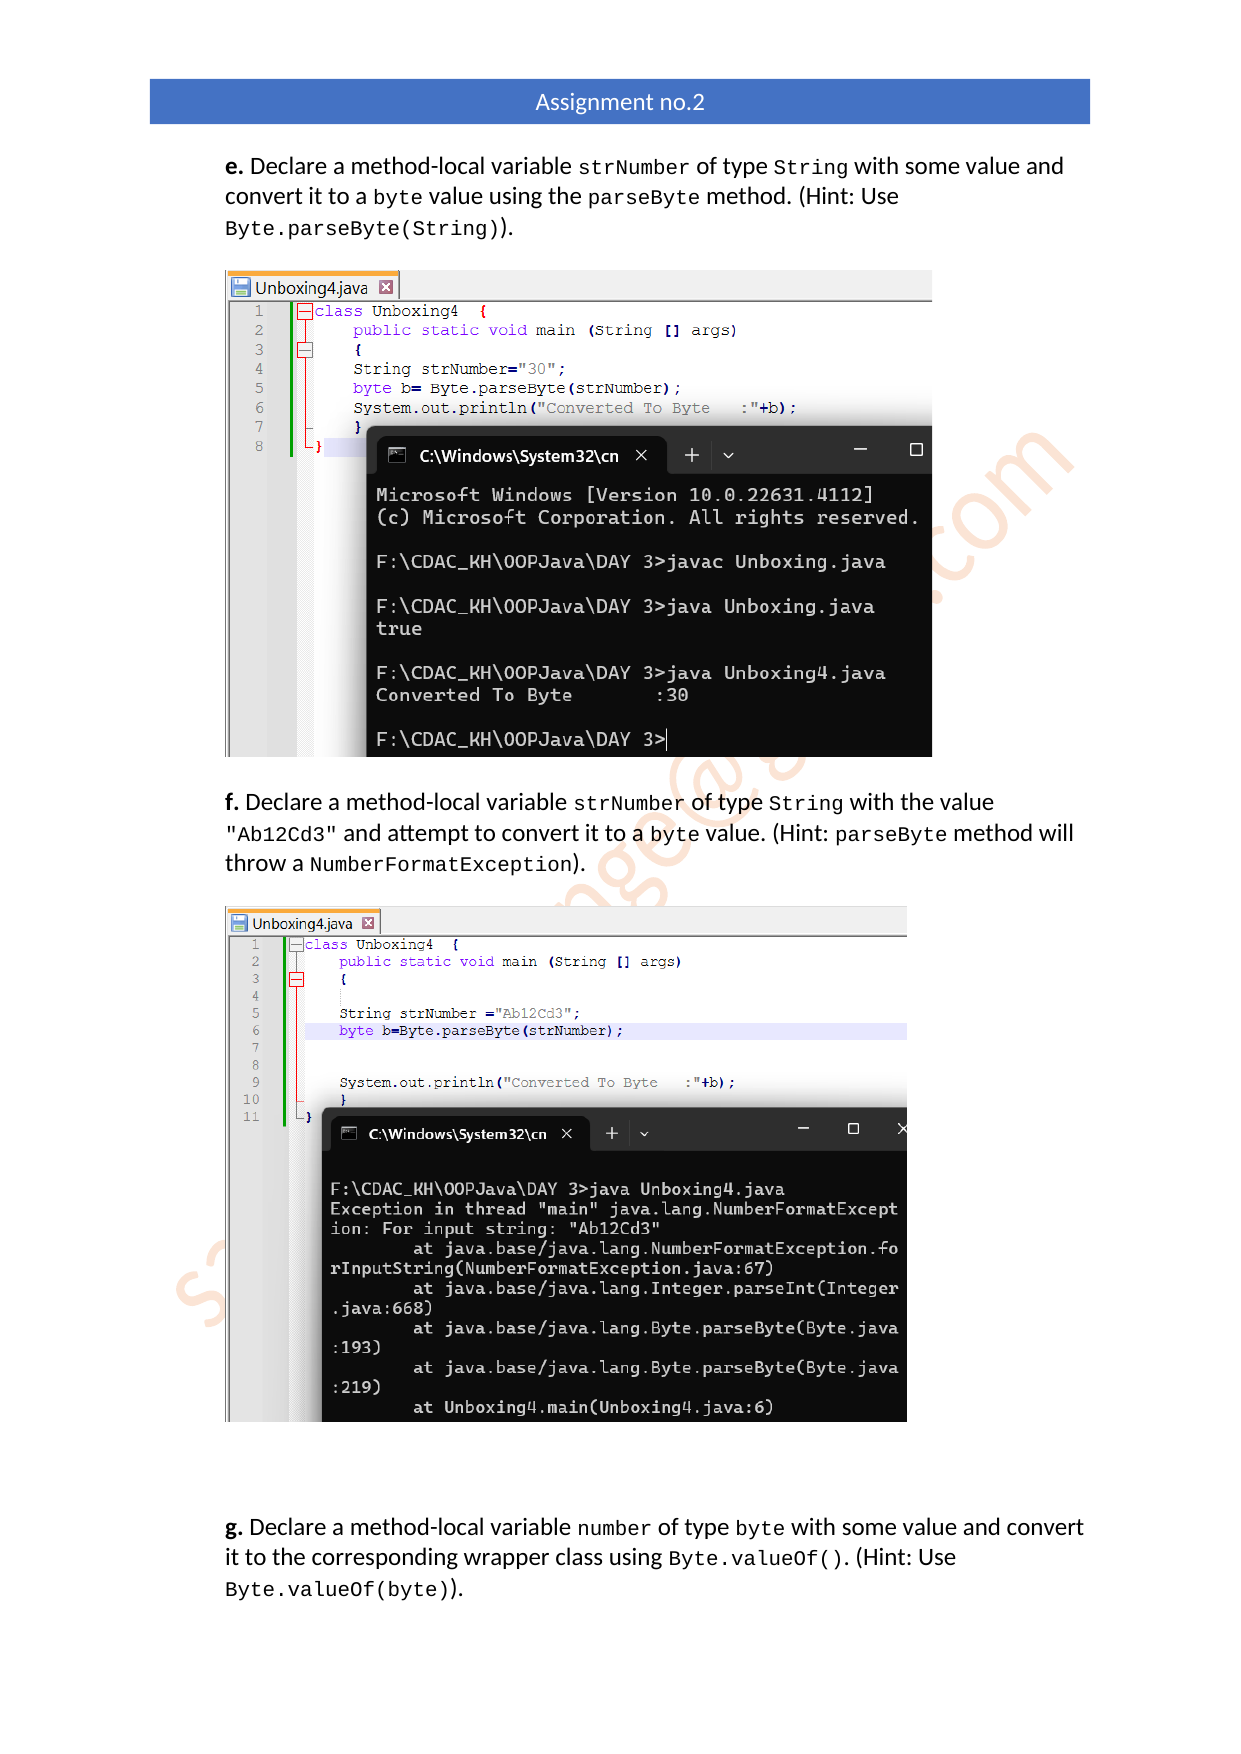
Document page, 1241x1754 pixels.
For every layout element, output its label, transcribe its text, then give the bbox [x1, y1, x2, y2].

picture [225, 270, 933, 757]
text e. Declare a method-local variable strNumber of type String with some value and convert it to a byte value using the parseByte method. (Hint: Use Byte.parseByte(String)). [225, 150, 1090, 242]
text f. Declare a method-local variable strNumber of type String with the value "Ab12Cd3" and attempt to convert it to a byte value. (Hint: parseByte method will throw a NumberFormatException). [225, 786, 1090, 878]
picture [225, 906, 907, 1422]
text g. Declare a method-local variable number of type byte with some value and convert it to the corresponding wrapper class using Byte.valueOf(). (Hint: Use Byte.valueOf(byte)). [225, 1511, 1090, 1602]
